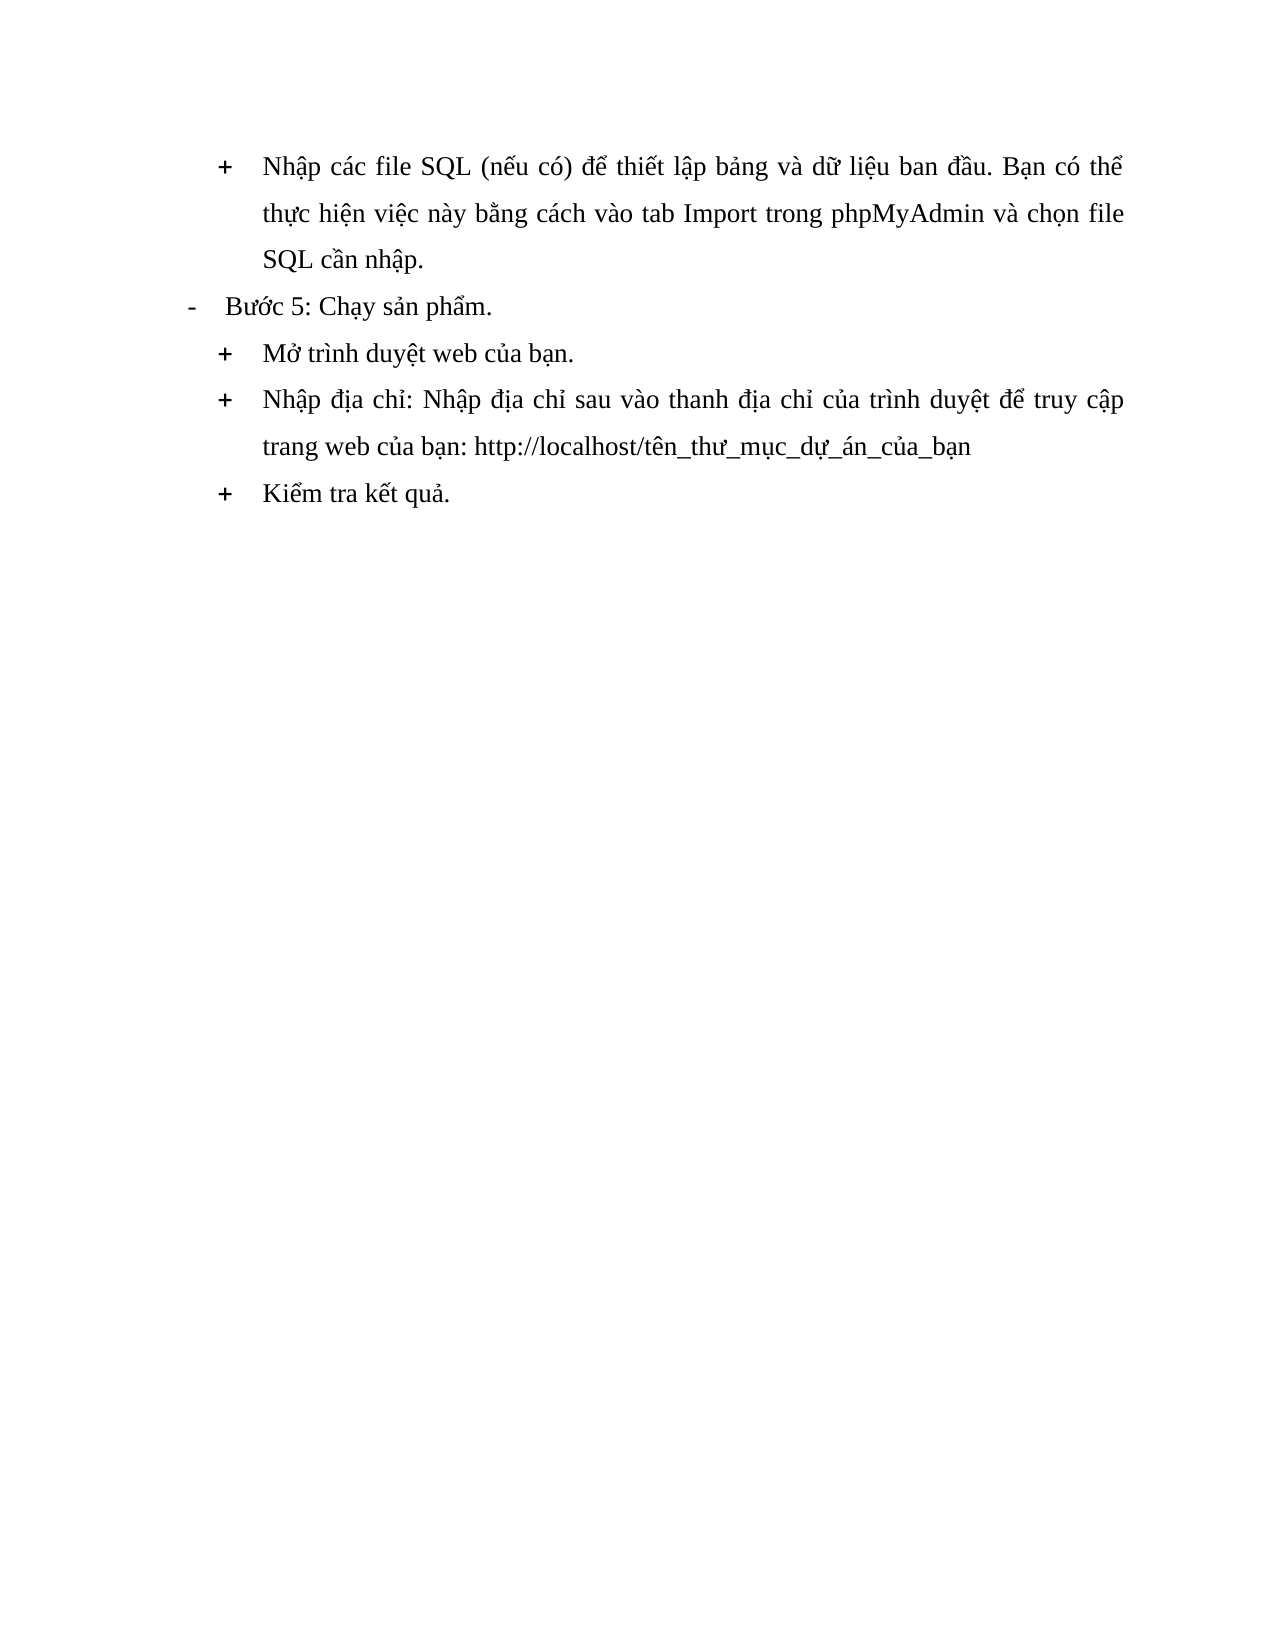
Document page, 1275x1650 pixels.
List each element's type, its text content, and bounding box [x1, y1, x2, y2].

list Kiểm tra kết quả. [225, 477, 1125, 508]
list Nhập địa chỉ: Nhập địa chỉ sau vào thanh địa chỉ của trình duyệt để truy cập trang web của bạn: http://localhost/tên_thư_mục_dự_án_của_bạn [225, 384, 1125, 462]
list Bước 5: Chạy sản phẩm. [187, 290, 1125, 321]
list Mở trình duyệt web của bạn. [225, 337, 1125, 368]
list Nhập các file SQL (nếu có) để thiết lập bảng và dữ liệu ban đầu. Bạn có thể thực hiện việc này bằng cách vào tab Import trong phpMyAdmin và chọn file SQL cần nhập. [225, 150, 1125, 274]
